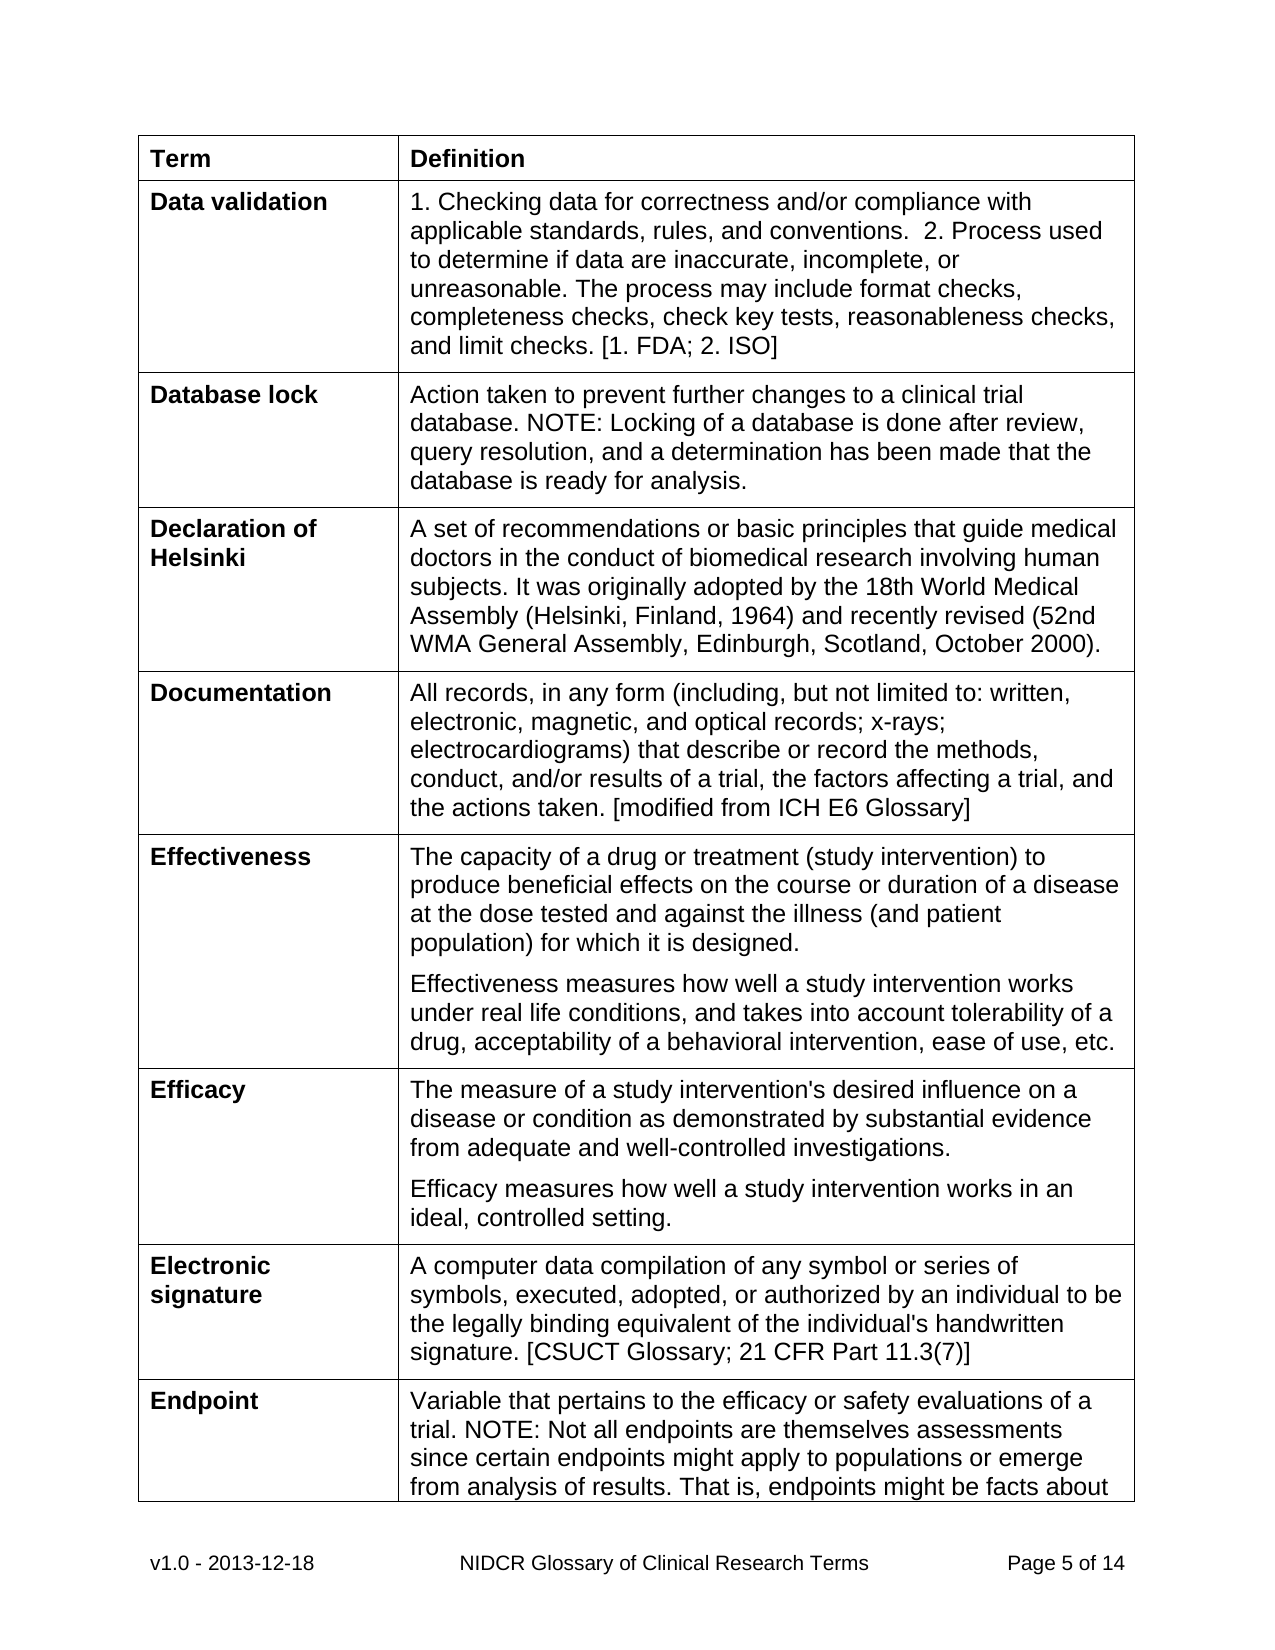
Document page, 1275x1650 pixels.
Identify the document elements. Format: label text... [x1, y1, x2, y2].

table_cell All records, in any form (including, but not limited to: written, electronic, magnetic, and optical records; x-rays; electrocardiograms) that describe or record the methods, conduct, and/or results of a trial, the factors affecting a trial, and the actions taken. [modified from ICH E6 Glossary] [399, 672, 1134, 834]
table_cell A computer data compilation of any symbol or series of symbols, executed, adopted, or authorized by an individual to be the legally binding equivalent of the individual's handwritten signature. [CSUCT Glossary; 21 CFR Part 11.3(7)] [399, 1245, 1134, 1378]
table_cell 1. Checking data for correctness and/or compliance with applicable standards, rules, and conventions. 2. Process used to determine if data are inaccurate, incomplete, or unreasonable. The process may include format checks, completeness checks, check key tests, reasonableness checks, and limit checks. [1. FDA; 2. ISO] [399, 181, 1134, 372]
table_cell Effectiveness [139, 835, 398, 1068]
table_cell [399, 1380, 1134, 1501]
table_cell Efficacy [139, 1069, 398, 1244]
table_cell The capacity of a drug or treatment (study intervention) to produce beneficial effects on the course or duration of a disease at the dose tested and against the illness (and patient population) for which it is designed. Effectiveness measures how well a study intervention works under real life conditions, and takes into account tolerability of a drug, acceptability of a behavioral intervention, ease of use, etc. [399, 835, 1134, 1068]
table_header Term [139, 136, 398, 180]
table_cell A set of recommendations or basic principles that guide medical doctors in the conduct of biomedical research involving human subjects. It was originally adopted by the 18th World Medical Assembly (Helsinki, Finland, 1964) and recently revised (52nd WMA General Assembly, , October 2000). [399, 508, 1134, 671]
table_cell Endpoint [139, 1380, 398, 1501]
table_cell Electronic signature [139, 1245, 398, 1378]
table_cell Data validation [139, 181, 398, 372]
table_cell Declaration of [139, 508, 398, 671]
table_header Definition [399, 136, 1134, 180]
table_cell Documentation [139, 672, 398, 834]
table_cell Action taken to prevent further changes to a clinical trial database. NOTE: Locking of a database is done after review, query resolution, and a determination has been made that the database is ready for analysis. [399, 373, 1134, 507]
table_cell The measure of a study intervention's desired influence on a disease or condition as demonstrated by substantial evidence from adequate and well-controlled investigations. Efficacy measures how well a study intervention works in an ideal, controlled setting. [399, 1069, 1134, 1244]
table_cell Database lock [139, 373, 398, 507]
